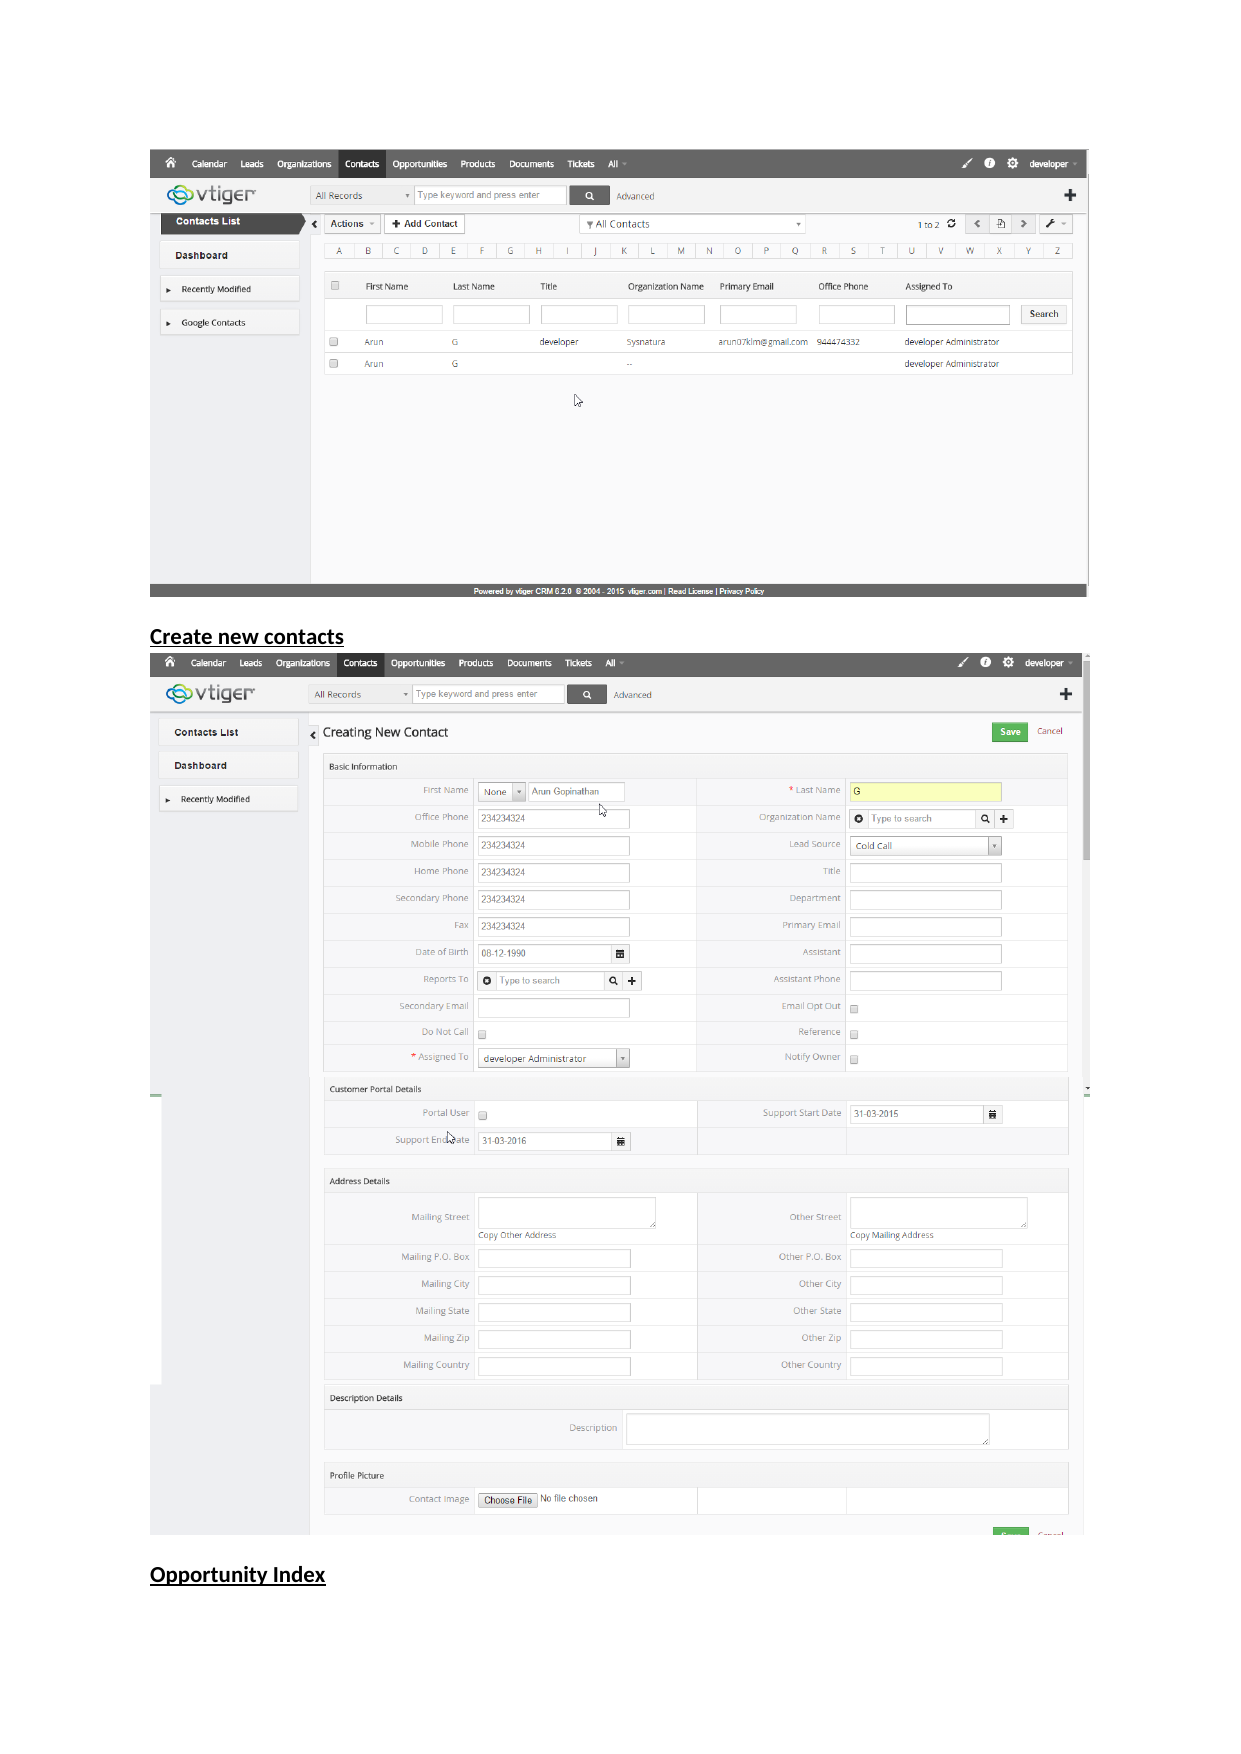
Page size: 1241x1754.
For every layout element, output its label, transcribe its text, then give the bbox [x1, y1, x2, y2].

text Create new contacts [150, 622, 1090, 653]
picture [150, 149, 1089, 597]
picture [150, 653, 1090, 1535]
text Opportunity Index [150, 1560, 1090, 1588]
